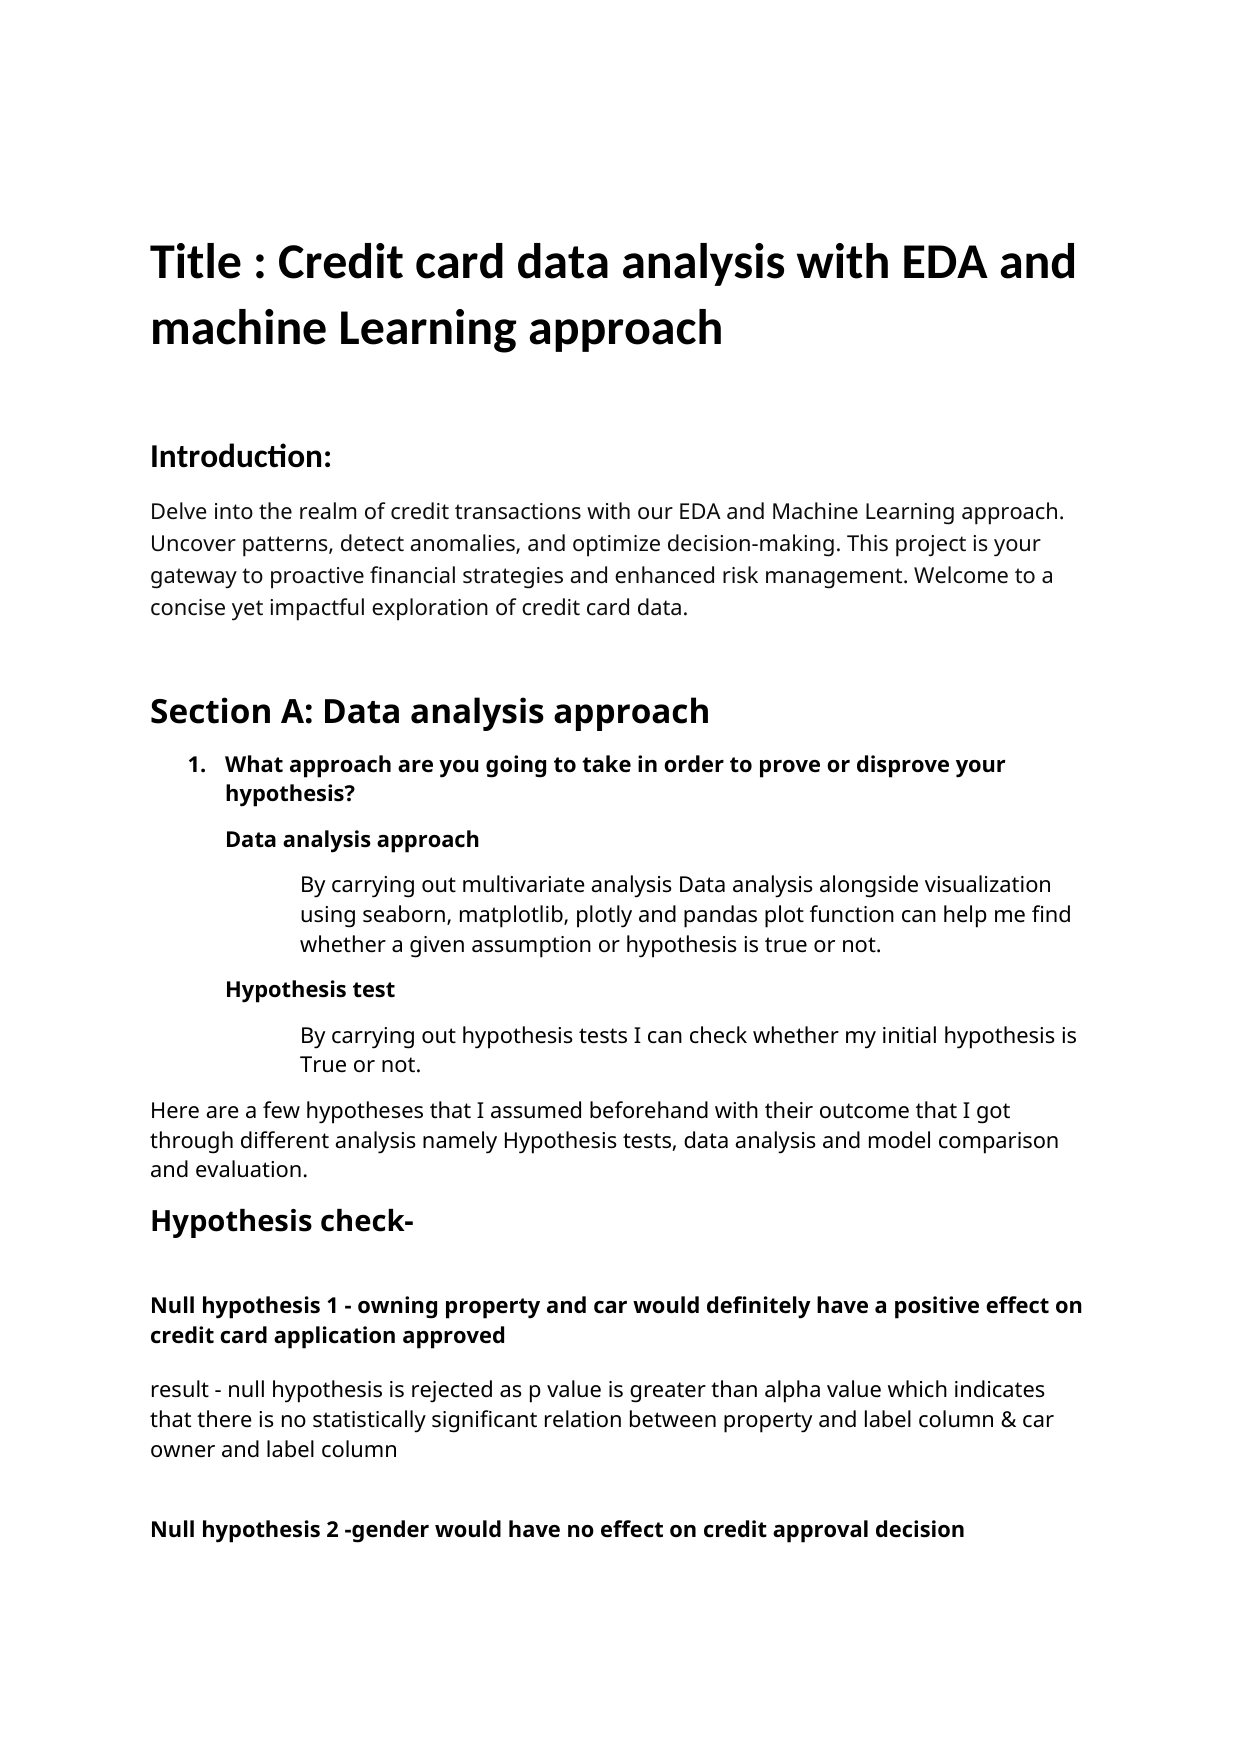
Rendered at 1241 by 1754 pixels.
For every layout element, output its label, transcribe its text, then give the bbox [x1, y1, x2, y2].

text By carrying out multivariate analysis Data analysis alongside visualization using seaborn, matplotlib, plotly and pandas plot function can help me find whether a given assumption or hypothesis is true or not. [300, 869, 1090, 958]
text Hypothesis test [225, 974, 1090, 1004]
list What approach are you going to take in order to prove or disprove your hypothesis? [187, 748, 1090, 808]
text Hypothesis check- [150, 1200, 1090, 1240]
text result - null hypothesis is rejected as p value is greater than alpha value which indicates that there is no statistically significant relation between property and label column & car owner and label column [150, 1374, 1090, 1464]
text Introduction: [150, 435, 1090, 476]
text Null hypothesis 1 - owning property and car would definitely have a positive effect on credit card application approved [150, 1290, 1090, 1349]
subtitle Title : Credit card data analysis with EDA and machine Learning approach [150, 230, 1090, 357]
text Here are a few hypotheses that I assumed beforehand with their outcome that I got through different analysis namely Hypothesis tests, data analysis and model comparison and evaluation. [150, 1095, 1090, 1184]
text Delve into the realm of credit transactions with our EDA and Machine Learning approach. Uncover patterns, detect anomalies, and optimize decision-making. This project is your gateway to proactive financial strategies and enhanced risk management. Welcome to a concise yet impactful exploration of credit card data. [150, 496, 1090, 622]
text By carrying out hypothesis tests I can check whether my initial hypothesis is True or not. [300, 1019, 1090, 1079]
text Null hypothesis 2 -gender would have no effect on credit approval decision [150, 1514, 1090, 1543]
text Data analysis approach [225, 824, 1090, 853]
text Section A: Data analysis approach [150, 687, 1090, 733]
